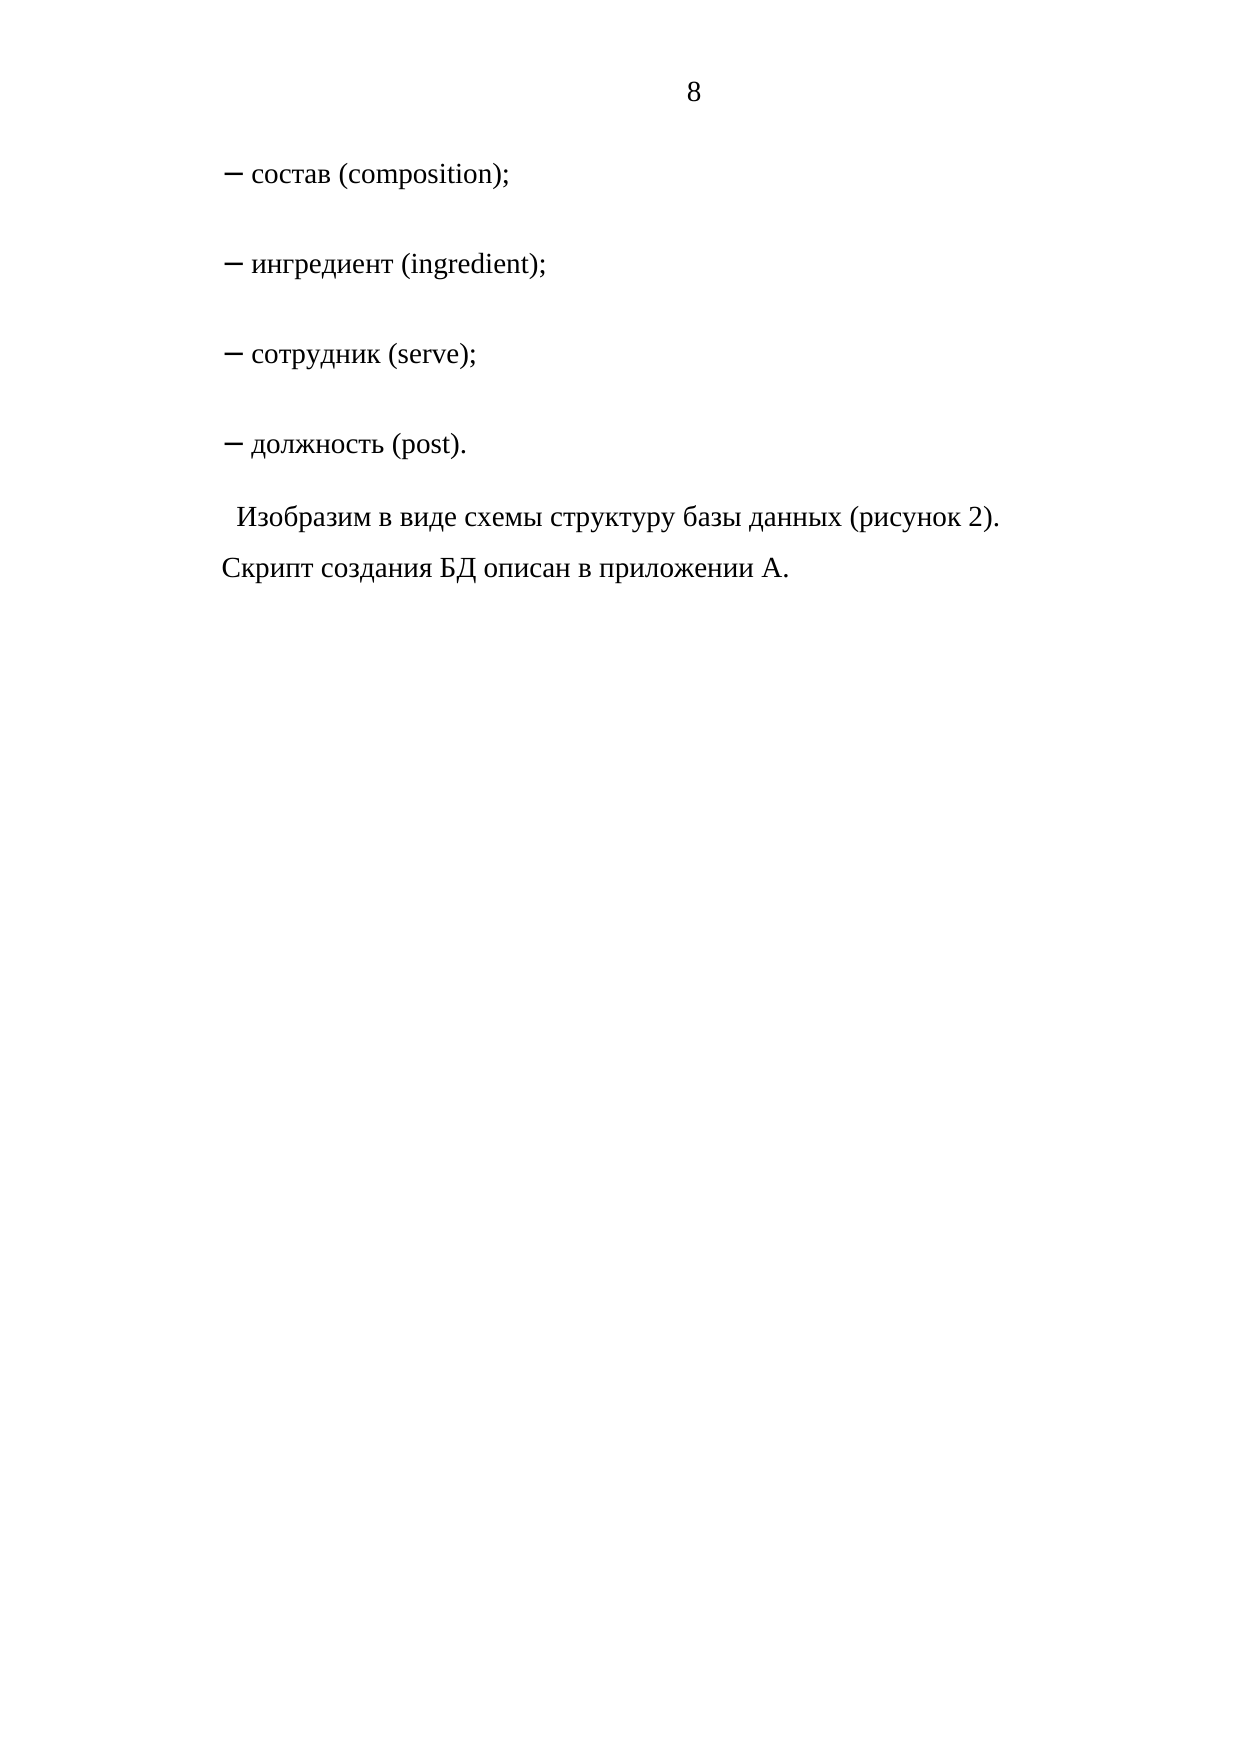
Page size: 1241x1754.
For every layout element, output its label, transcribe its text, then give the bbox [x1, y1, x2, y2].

list сотрудник (serve); [177, 320, 1152, 380]
list состав (composition); [177, 141, 1152, 201]
list ингредиент (ingredient); [177, 231, 1152, 290]
list должность (post). [177, 410, 1152, 470]
text Изобразим в виде схемы структуру базы данных (рисунок 2). [177, 499, 1152, 533]
text Скрипт создания БД описан в приложении А. [177, 550, 1152, 583]
